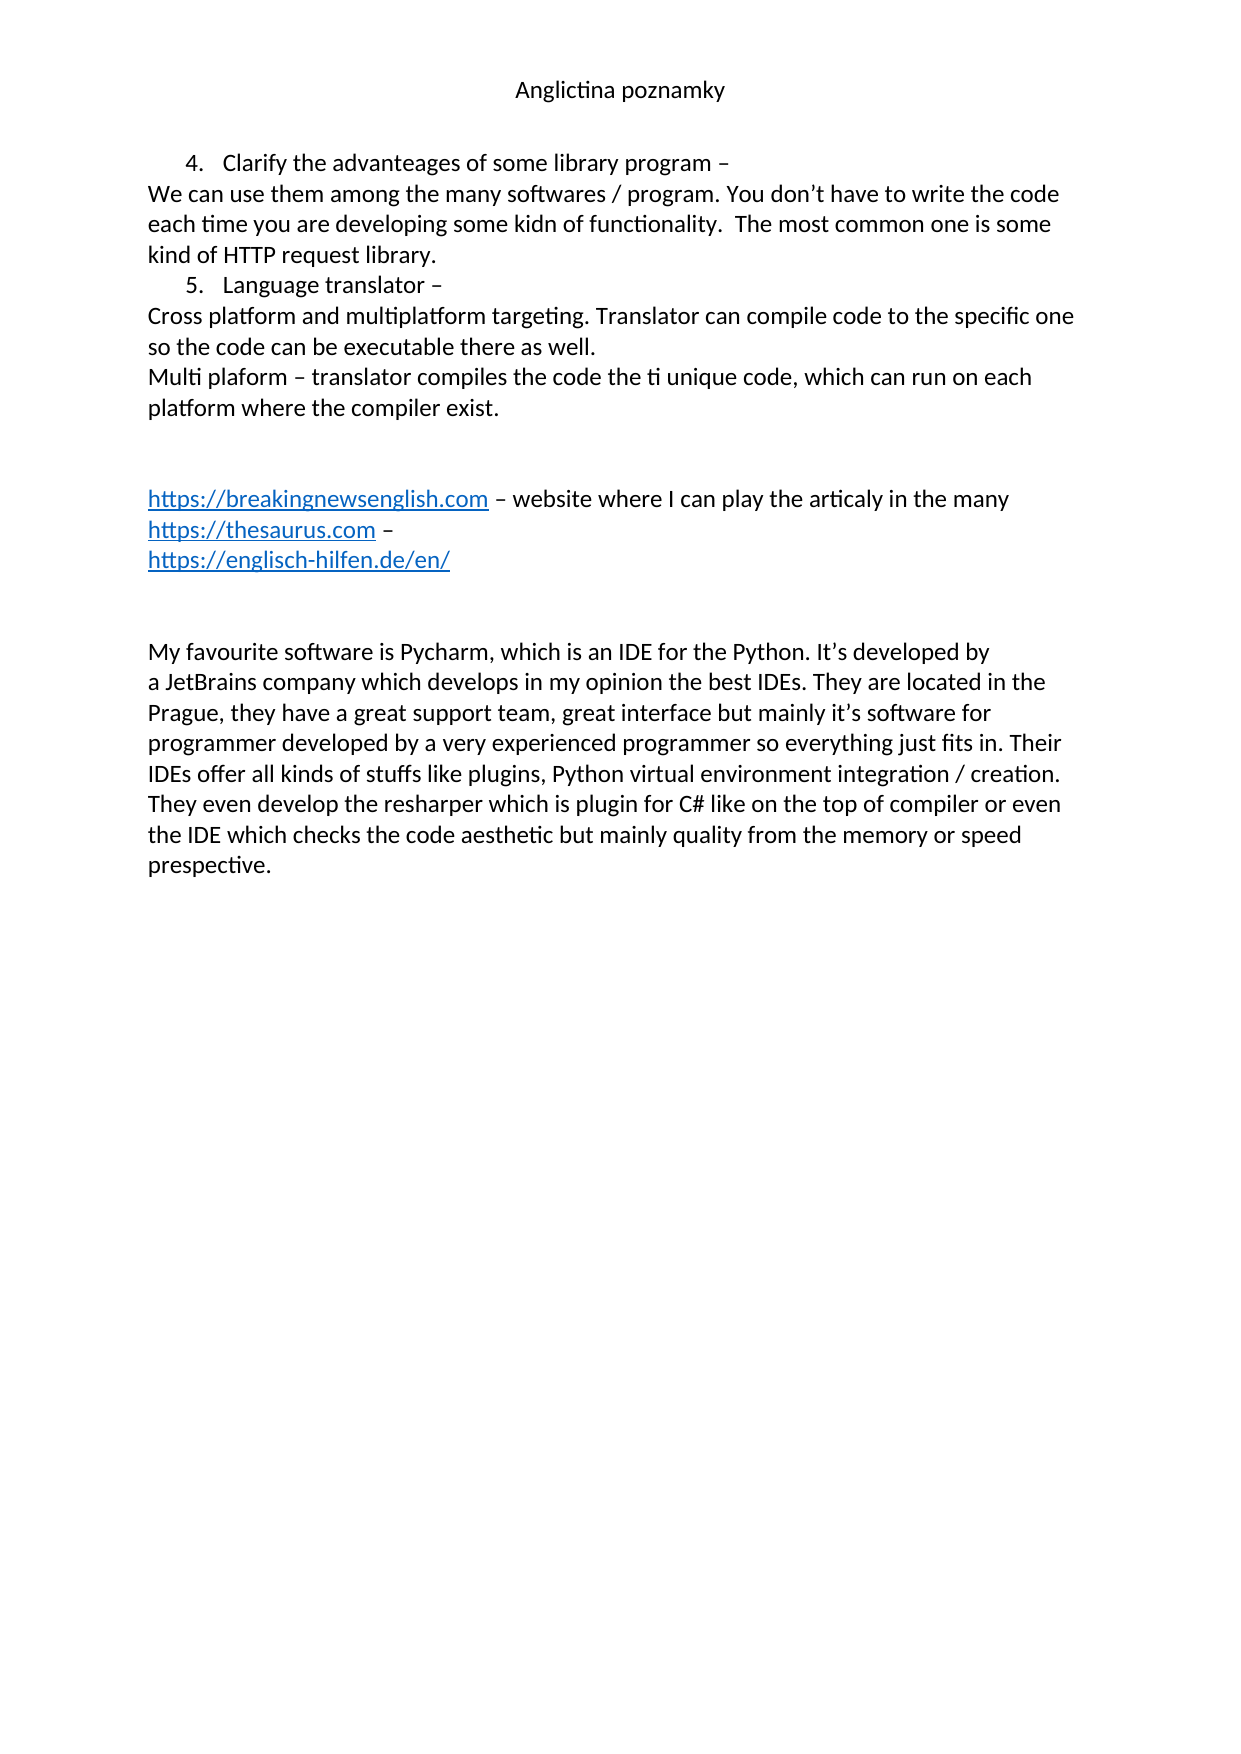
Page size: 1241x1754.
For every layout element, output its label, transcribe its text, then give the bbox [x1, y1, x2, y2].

text https://thesaurus.com – [148, 514, 1093, 544]
text Multi plaform – translator compiles the code the ti unique code, which can run on each platform where the compiler exist. [148, 361, 1093, 422]
text Cross platform and multiplatform targeting. Translator can compile code to the specific one so the code can be executable there as well. [148, 300, 1093, 361]
list Language translator – [185, 270, 1093, 300]
text We can use them among the many softwares / program. You don’t have to write the code each time you are developing some kidn of functionality. The most common one is some kind of HTTP request library. [148, 178, 1093, 270]
text My favourite software is Pycharm, which is an IDE for the Python. It’s developed by a JetBrains company which develops in my opinion the best IDEs. They are located in the Prague, they have a great support team, great interface but mainly it’s software for programmer developed by a very experienced programmer so everything just fits in. Their IDEs offer all kinds of stuffs like plugins, Python virtual environment integration / creation. They even develop the resharper which is plugin for C# like on the top of compiler or even the IDE which checks the code aesthetic but mainly quality from the memory or speed prespective. [148, 636, 1093, 880]
text https://englisch-hilfen.de/en/ [148, 544, 1093, 575]
list Clarify the advanteages of some library program – [185, 148, 1093, 178]
text https://breakingnewsenglish.com – website where I can play the articaly in the many [148, 483, 1093, 514]
